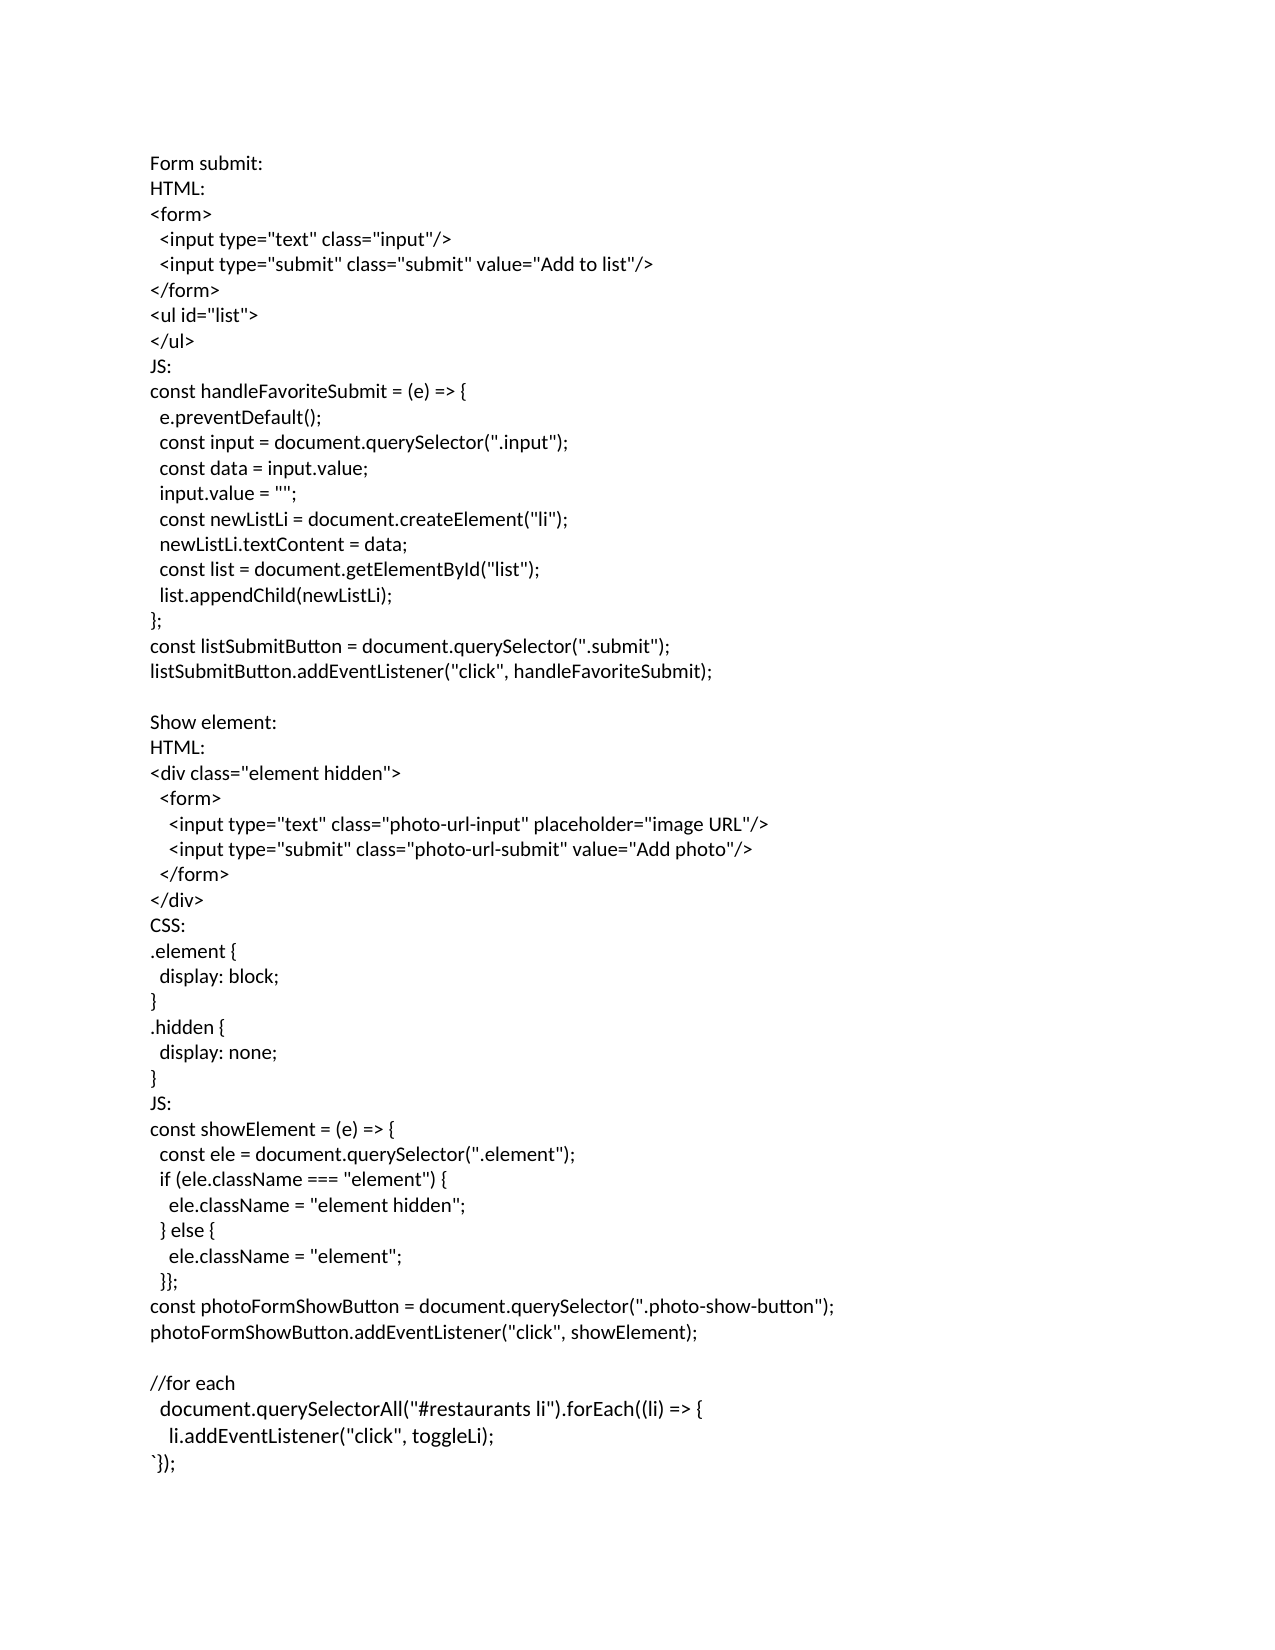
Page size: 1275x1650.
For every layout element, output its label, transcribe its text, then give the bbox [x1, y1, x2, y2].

text HTML: [150, 734, 1125, 760]
text display: none; [150, 1039, 1125, 1065]
text //for each [150, 1370, 1125, 1395]
text newListLi.textContent = data; [150, 531, 1125, 557]
text Form submit: [150, 150, 1125, 175]
text const handleFavoriteSubmit = (e) => { [150, 379, 1125, 404]
text e.preventDefault(); [150, 404, 1125, 429]
text <input type="submit" class="photo-url-submit" value="Add photo"/> [150, 836, 1125, 862]
text } [150, 1065, 1125, 1090]
text listSubmitButton.addEventListener("click", handleFavoriteSubmit); [150, 658, 1125, 684]
text HTML: [150, 175, 1125, 201]
text <ul id="list"> [150, 302, 1125, 328]
text JS: [150, 353, 1125, 379]
text const data = input.value; [150, 455, 1125, 480]
text <input type="text" class="photo-url-input" placeholder="image URL"/> [150, 811, 1125, 836]
text } [150, 989, 1125, 1014]
text const ele = document.querySelector(".element"); [150, 1141, 1125, 1167]
text .element { [150, 938, 1125, 963]
text <form> [150, 201, 1125, 226]
text <form> [150, 785, 1125, 811]
text `}); [150, 1449, 1125, 1475]
text </ul> [150, 328, 1125, 353]
text </form> [150, 862, 1125, 887]
text }}; [150, 1268, 1125, 1294]
text document.querySelectorAll("#restaurants li").forEach((li) => { [150, 1395, 1125, 1422]
text const showElement = (e) => { [150, 1116, 1125, 1141]
text const input = document.querySelector(".input"); [150, 429, 1125, 455]
text photoFormShowButton.addEventListener("click", showElement); [150, 1319, 1125, 1344]
text <div class="element hidden"> [150, 760, 1125, 785]
text .hidden { [150, 1014, 1125, 1039]
text }; [150, 607, 1125, 633]
text const list = document.getElementById("list"); [150, 557, 1125, 582]
text display: block; [150, 963, 1125, 989]
text } else { [150, 1217, 1125, 1243]
text const photoFormShowButton = document.querySelector(".photo-show-button"); [150, 1294, 1125, 1319]
text ele.className = "element"; [150, 1243, 1125, 1268]
text li.addEventListener("click", toggleLi); [150, 1422, 1125, 1449]
text const newListLi = document.createElement("li"); [150, 506, 1125, 531]
text const listSubmitButton = document.querySelector(".submit"); [150, 633, 1125, 658]
text if (ele.className === "element") { [150, 1167, 1125, 1192]
text <input type="text" class="input"/> [150, 226, 1125, 252]
text </div> [150, 887, 1125, 912]
text list.appendChild(newListLi); [150, 582, 1125, 607]
text JS: [150, 1090, 1125, 1116]
text Show element: [150, 709, 1125, 734]
text </form> [150, 277, 1125, 302]
text ele.className = "element hidden"; [150, 1192, 1125, 1217]
text <input type="submit" class="submit" value="Add to list"/> [150, 252, 1125, 277]
text input.value = ""; [150, 480, 1125, 506]
text CSS: [150, 912, 1125, 938]
